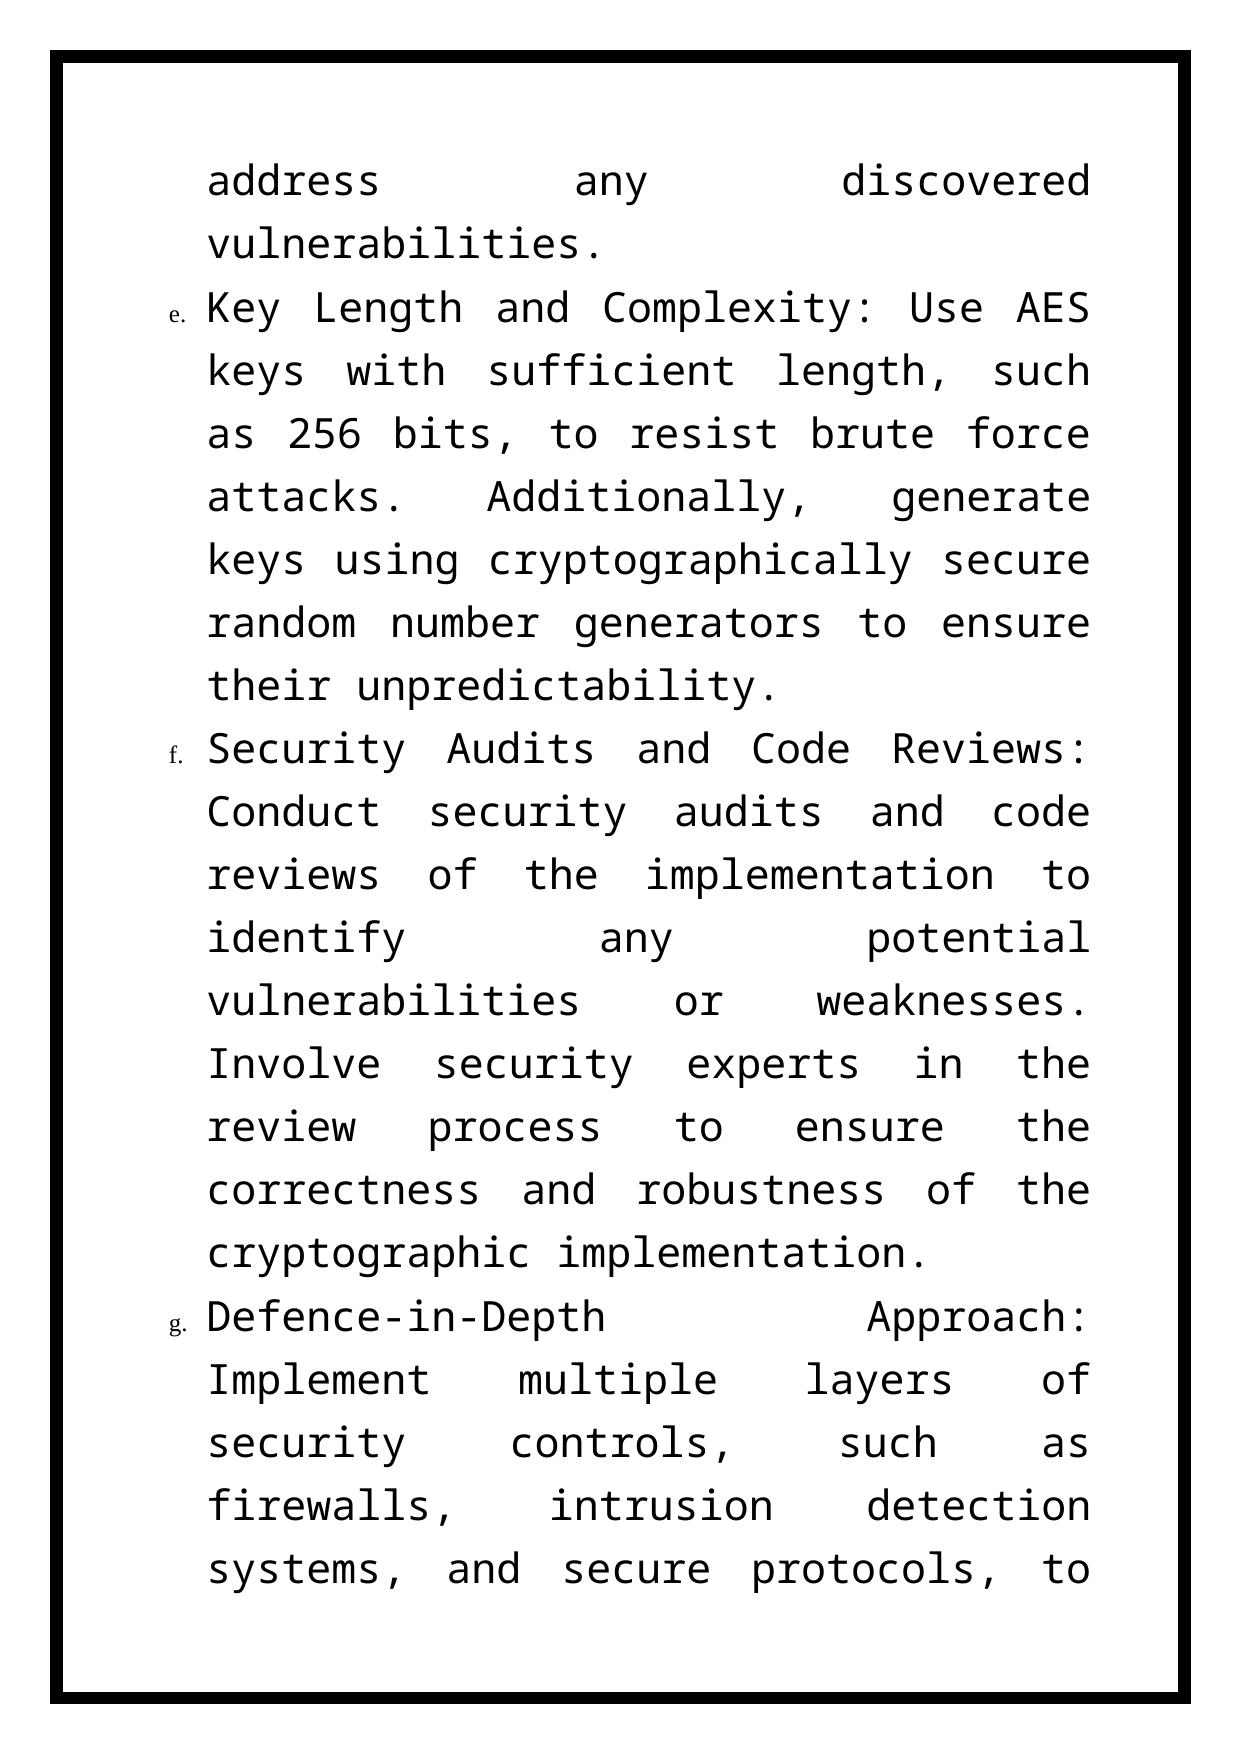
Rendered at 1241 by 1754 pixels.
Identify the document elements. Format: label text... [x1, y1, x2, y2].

list Security Audits and Code Reviews: Conduct security audits and code reviews of the implementation to identify any potential vulnerabilities or weaknesses. Involve security experts in the review process to ensure the correctness and robustness of the cryptographic implementation. [169, 719, 1091, 1279]
list Key Length and Complexity: Use AES keys with sufficient length, such as 256 bits, to resist brute force attacks. Additionally, generate keys using cryptographically secure random number generators to ensure their unpredictability. [169, 278, 1091, 712]
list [169, 151, 1091, 271]
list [169, 1287, 1091, 1595]
